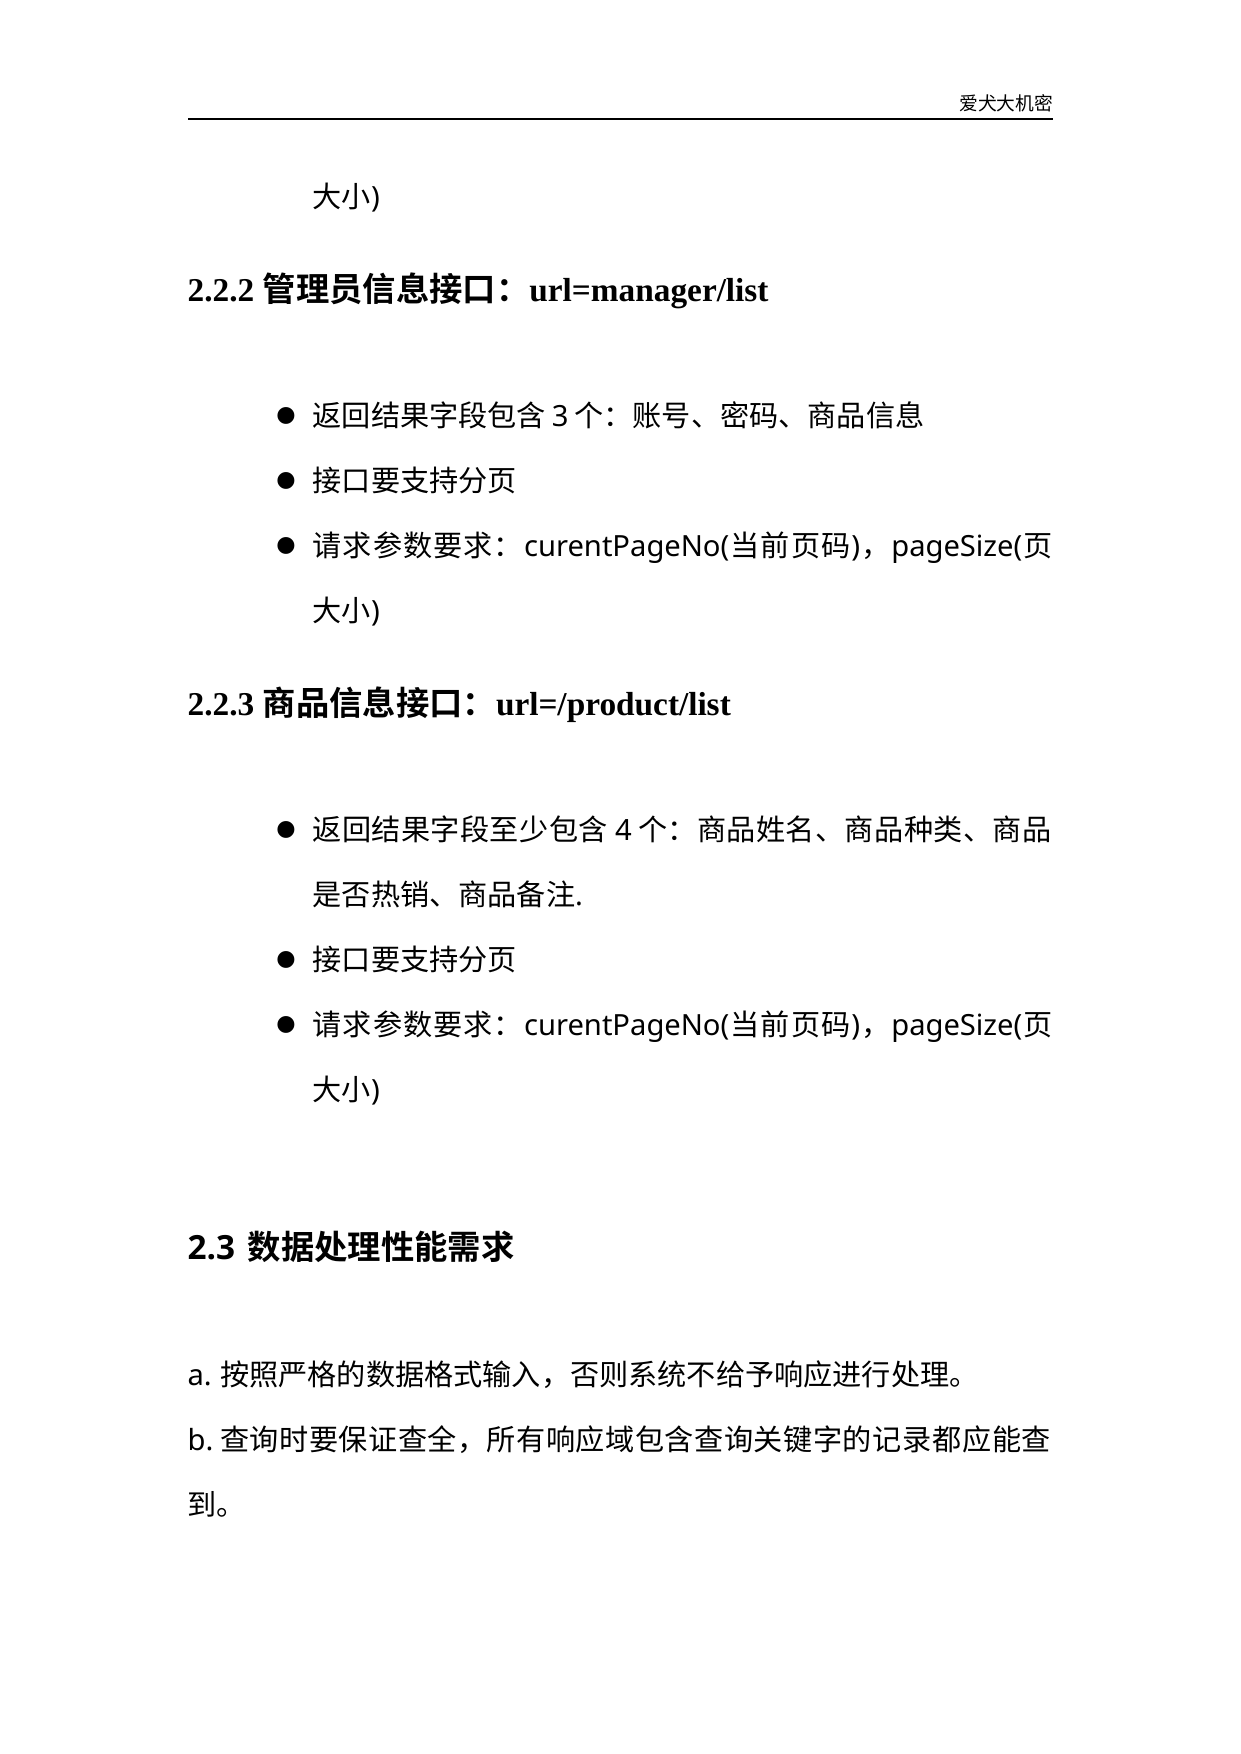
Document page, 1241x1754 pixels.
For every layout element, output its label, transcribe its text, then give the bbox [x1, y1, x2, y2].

list 返回结果字段至少包含4个：商品姓名、商品种类、商品是否热销、商品备注. [275, 796, 1053, 926]
list 查询时要保证查全，所有响应域包含查询关键字的记录都应能查到。 [187, 1405, 1053, 1535]
list 按照严格的数据格式输入，否则系统不给予响应进行处理。 [187, 1340, 1053, 1405]
list 接口要支持分页 [275, 926, 1053, 991]
subtitle 商品信息接口：url=/product/list [187, 668, 1053, 733]
subtitle 管理员信息接口：url=manager/list [187, 254, 1053, 319]
list 请求参数要求：curentPageNo(当前页码)，pageSize(页大小) [275, 991, 1053, 1121]
list 接口要支持分页 [275, 446, 1053, 511]
subtitle 数据处理性能需求 [187, 1213, 1053, 1278]
list 返回结果字段包含3个：账号、密码、商品信息 [275, 381, 1053, 446]
list 请求参数要求：curentPageNo(当前页码)，pageSize(页大小) [275, 511, 1053, 641]
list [275, 162, 1053, 227]
